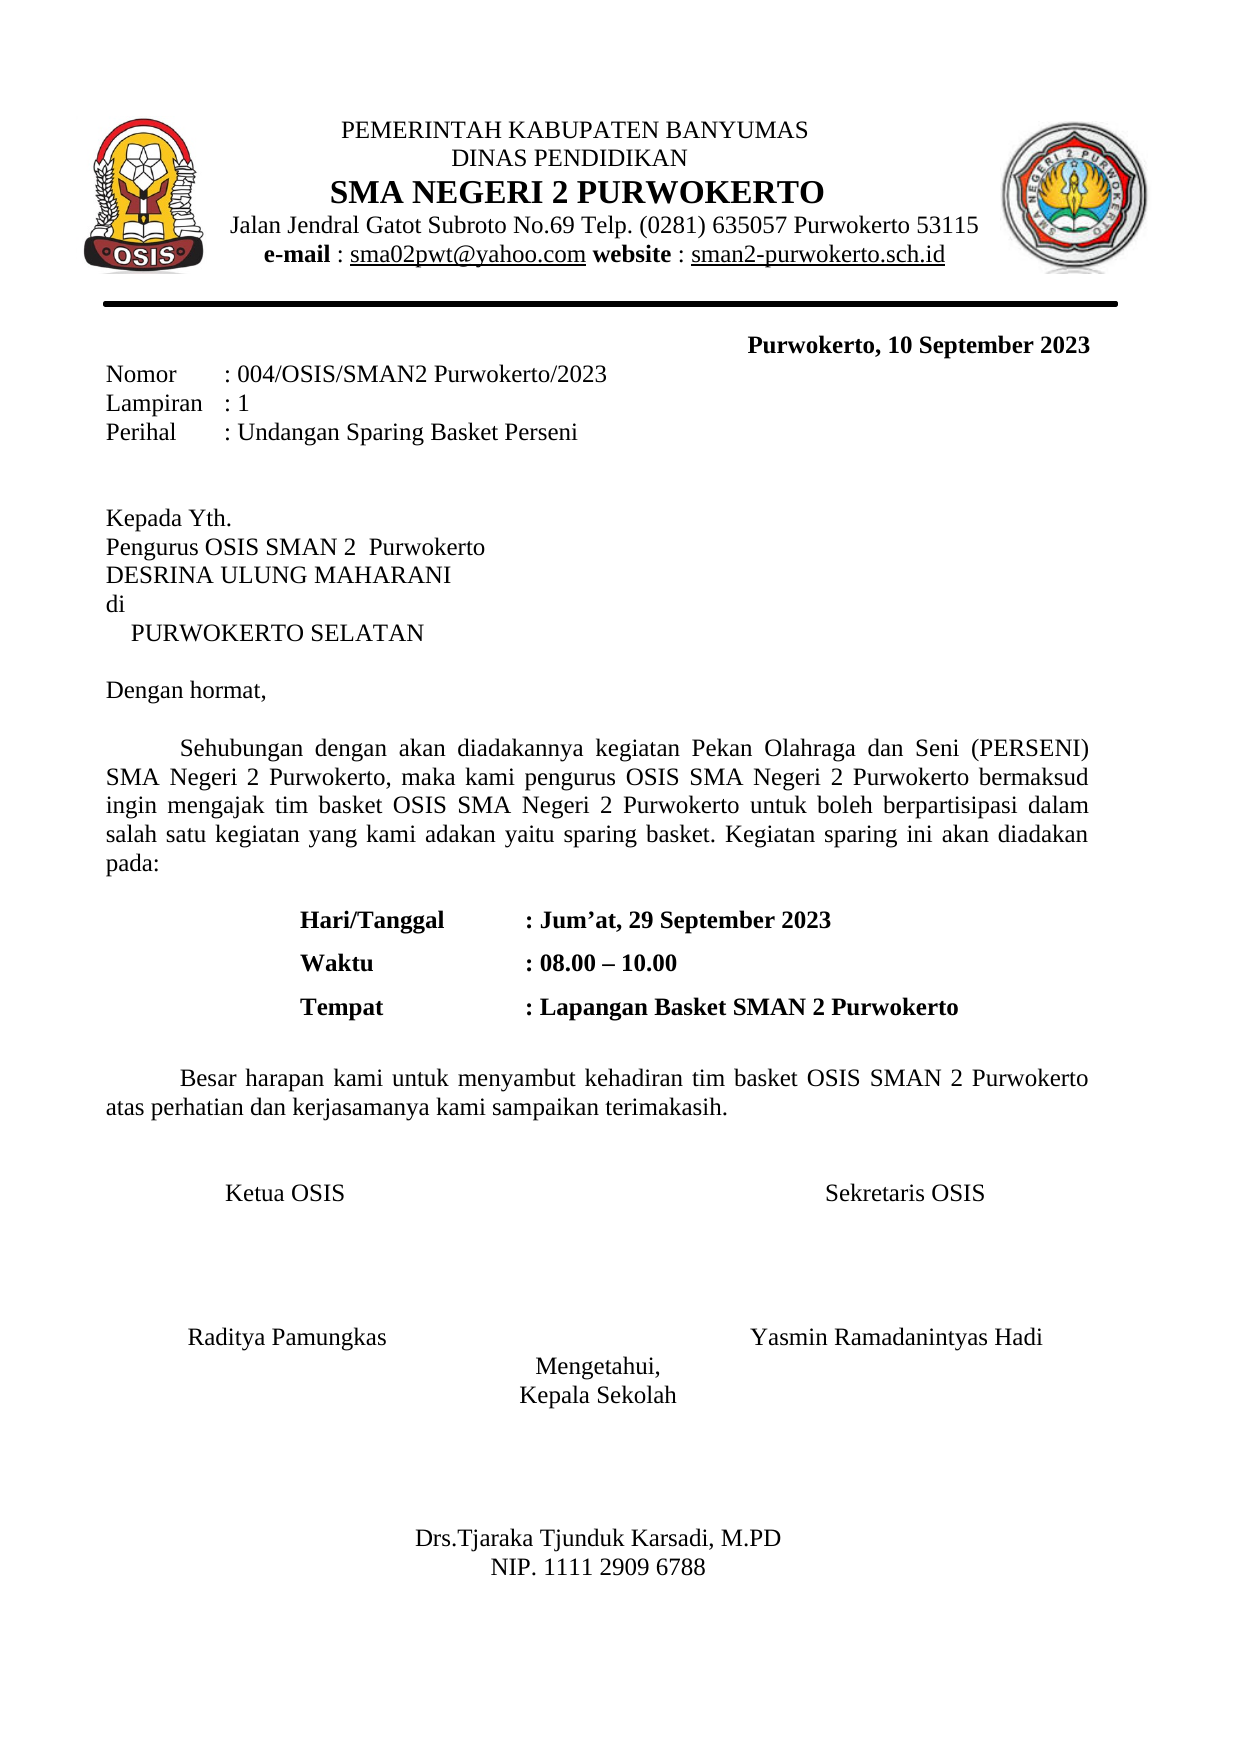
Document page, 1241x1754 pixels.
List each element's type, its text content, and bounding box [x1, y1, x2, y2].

picture [76, 116, 209, 274]
text Lampiran : 1 [106, 388, 1090, 417]
text Ketua OSIS Sekretaris OSIS [150, 1178, 1090, 1207]
text Drs.Tjaraka Tjunduk Karsadi, M.PD [106, 1523, 1090, 1552]
text NIP. 1111 2909 6788 [106, 1552, 1090, 1581]
text Raditya Pamungkas Yasmin Ramadanintyas Hadi [150, 1322, 1090, 1351]
text PURWOKERTO SELATAN [106, 618, 1090, 647]
text Tempat : Lapangan Basket SMAN 2 Purwokerto [106, 992, 1090, 1020]
picture [1000, 121, 1152, 274]
text Perihal : Undangan Sparing Basket Perseni [106, 417, 1090, 445]
text Waktu : 08.00 – 10.00 [106, 948, 1090, 977]
text Dengan hormat, [106, 675, 1090, 704]
text Nomor : 004/OSIS/SMAN2 Purwokerto/2023 [106, 359, 1090, 388]
text Besar harapan kami untuk menyambut kehadiran tim basket OSIS SMAN 2 Purwokerto atas perhatian dan kerjasamanya kami sampaikan terimakasih. [106, 1063, 1090, 1121]
text di [106, 589, 1090, 618]
text DESRINA ULUNG MAHARANI [106, 560, 1090, 589]
text Pengurus OSIS SMAN 2 Purwokerto [106, 532, 1090, 560]
text Sehubungan dengan akan diadakannya kegiatan Pekan Olahraga dan Seni (PERSENI) SMA Negeri 2 Purwokerto, maka kami pengurus OSIS SMA Negeri 2 Purwokerto bermaksud ingin mengajak tim basket OSIS SMA Negeri 2 Purwokerto untuk boleh berpartisipasi dalam salah satu kegiatan yang kami adakan yaitu sparing basket. Kegiatan sparing ini akan diadakan pada: [106, 733, 1090, 877]
text Kepada Yth. [106, 503, 1090, 532]
text Hari/Tanggal : Jum’at, 29 September 2023 [106, 905, 1090, 934]
text Purwokerto, 10 September 2023 [106, 330, 1090, 359]
text Kepala Sekolah [106, 1380, 1090, 1408]
text Mengetahui, [106, 1351, 1090, 1380]
